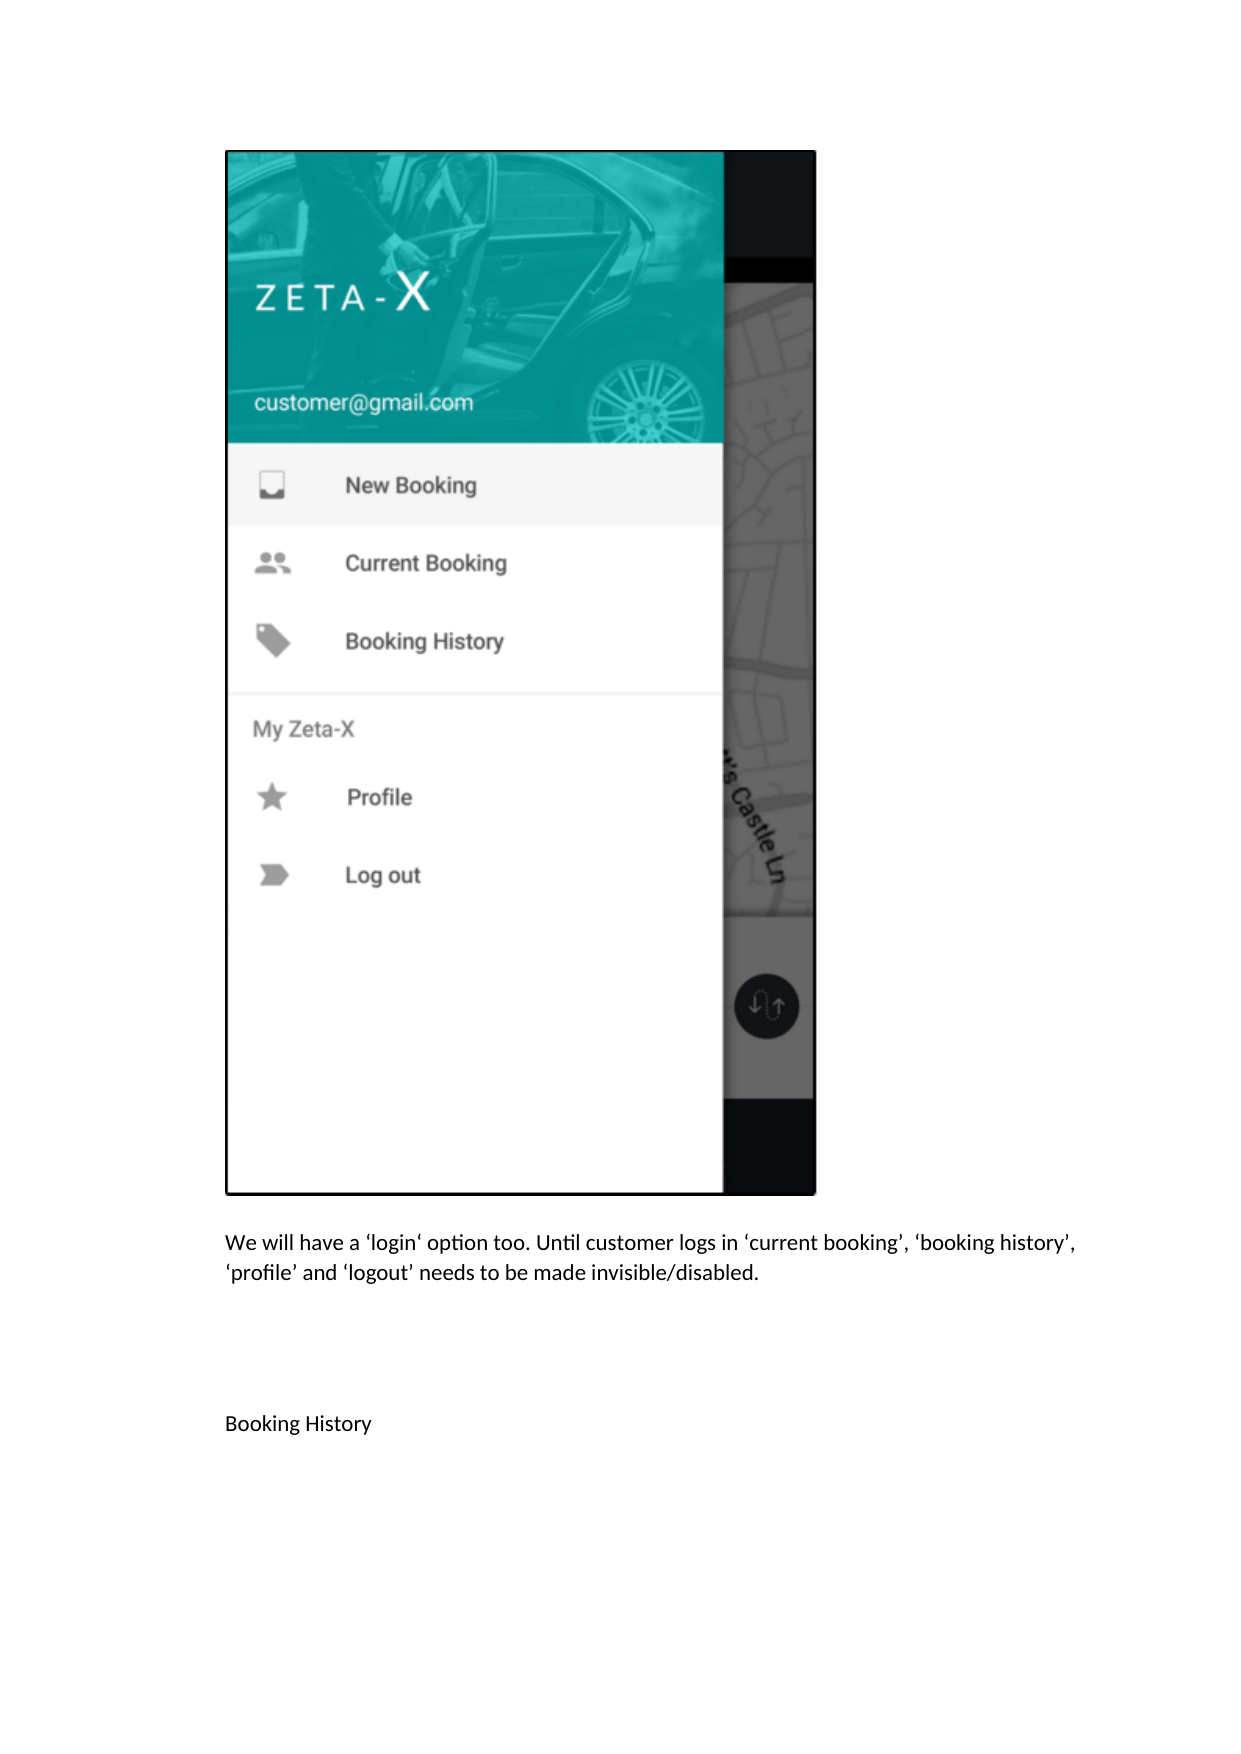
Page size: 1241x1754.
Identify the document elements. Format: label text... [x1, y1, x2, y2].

list Booking History [225, 1409, 1090, 1437]
list We will have a ‘login‘ option too. Until customer logs in ‘current booking’, ‘booking history’, ‘profile’ and ‘logout’ needs to be made invisible/disabled. [225, 1228, 1090, 1286]
picture [225, 150, 818, 1196]
